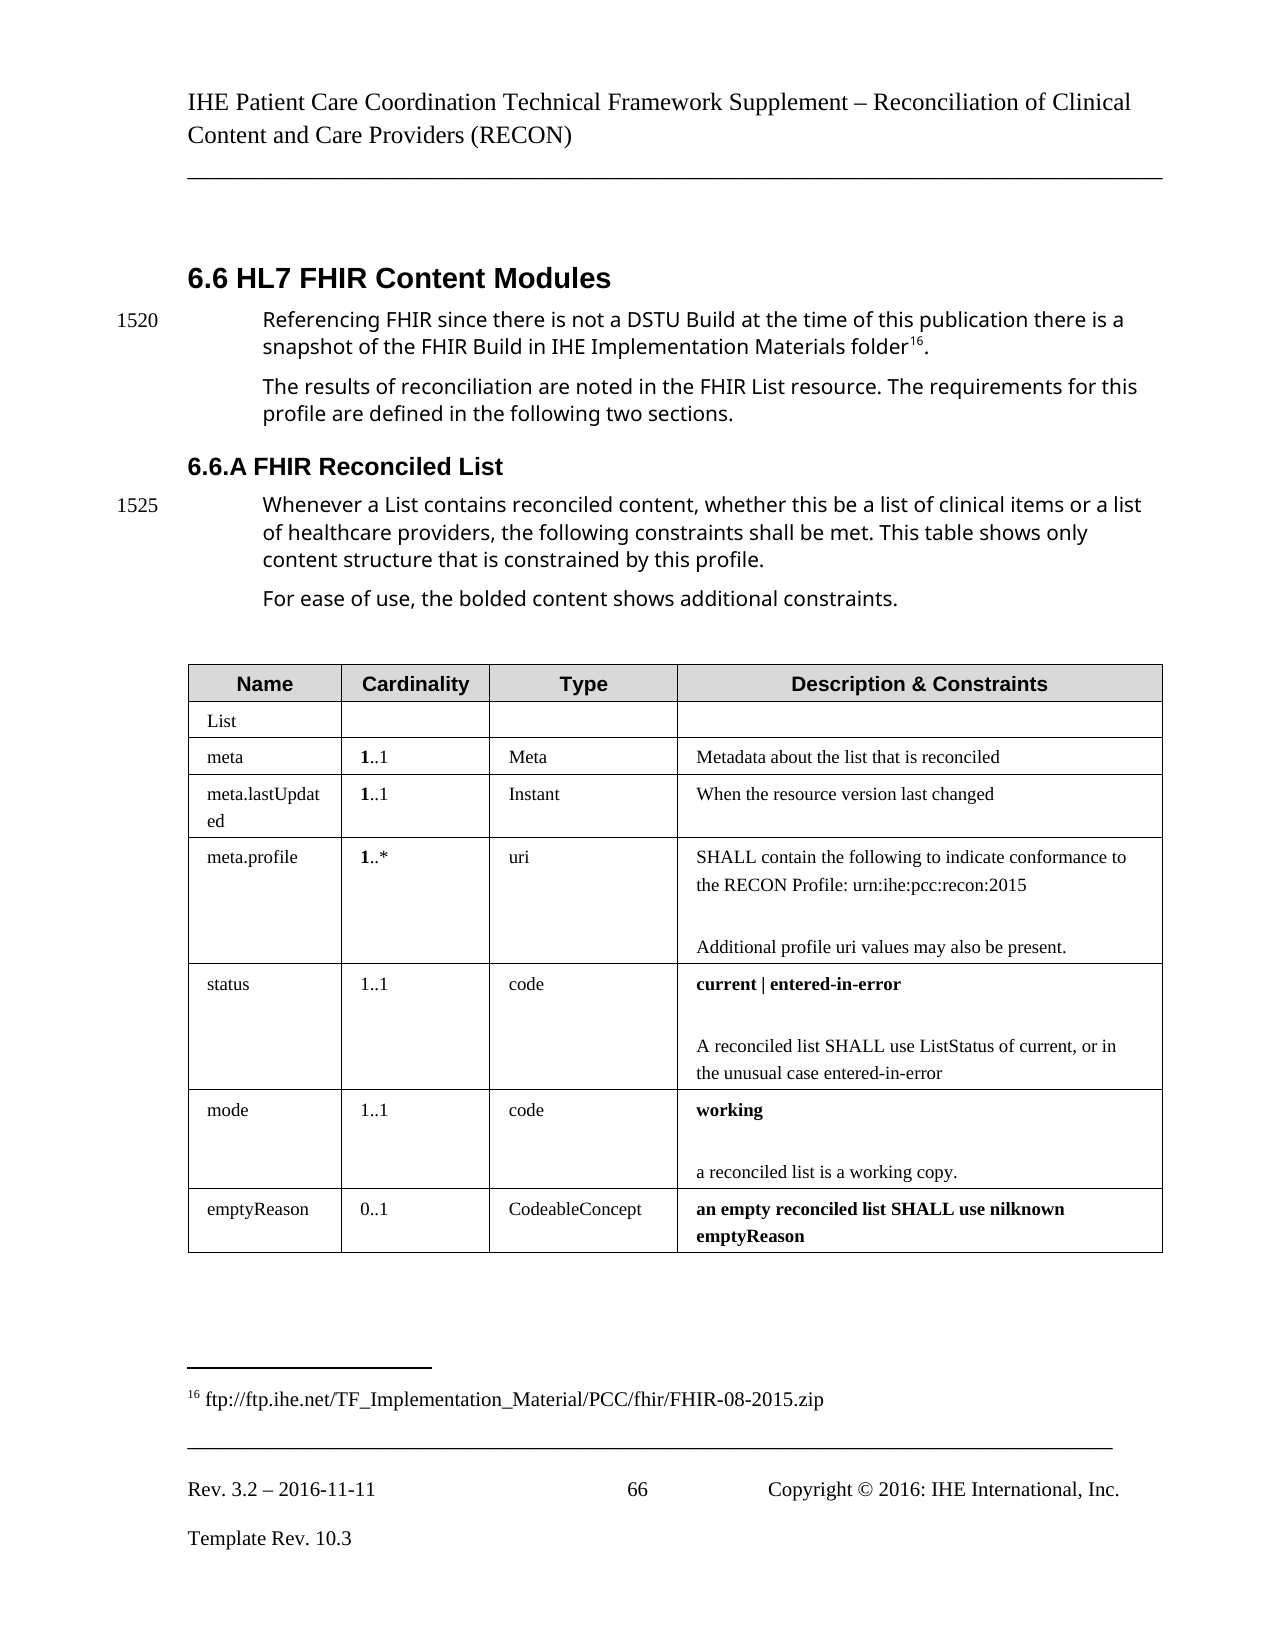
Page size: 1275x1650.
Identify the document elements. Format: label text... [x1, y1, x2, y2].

table_cell 1..1 [342, 738, 489, 773]
table_cell 1..1 [342, 775, 489, 837]
table_cell uri [490, 838, 677, 963]
text For ease of use, the bolded content shows additional constraints. [262, 585, 1162, 612]
subtitle 6.6 HL7 FHIR Content Modules [187, 261, 1162, 295]
text Whenever a List contains reconciled content, whether this be a list of clinical items or a list of healthcare providers, the following constraints shall be met. This table shows only content structure that is constrained by this profile. [262, 491, 1162, 572]
table_cell code [490, 1090, 677, 1188]
table_cell meta.lastUpdated [189, 775, 341, 837]
table_cell meta [189, 738, 341, 773]
table_cell an empty reconciled list SHALL use nilknown emptyReason [678, 1189, 1162, 1252]
table_cell 1..1 [342, 1090, 489, 1188]
table_cell List [189, 702, 341, 737]
table_cell [342, 702, 489, 737]
table_cell meta.profile [189, 838, 341, 963]
text Referencing FHIR since there is not a DSTU Build at the time of this publication there is a snapshot of the FHIR Build in IHE Implementation Materials folder. [262, 306, 1162, 360]
table_cell When the resource version last changed [678, 775, 1162, 837]
table_cell CodeableConcept [490, 1189, 677, 1252]
table_cell status [189, 964, 341, 1089]
table_header Cardinality [342, 665, 489, 701]
table_cell SHALL contain the following to indicate conformance to the RECON Profile: urn:ihe:pcc:recon:2015 Additional profile uri values may also be present. [678, 838, 1162, 963]
table_cell current | entered-in-error A reconciled list SHALL use ListStatus of current, or in the unusual case entered-in-error [678, 964, 1162, 1089]
table_header Type [490, 665, 677, 701]
table_cell working a reconciled list is a working copy. [678, 1090, 1162, 1188]
table_cell [490, 702, 677, 737]
table_cell mode [189, 1090, 341, 1188]
table_cell 1..* [342, 838, 489, 963]
table_header Description & Constraints [678, 665, 1162, 701]
table_cell code [490, 964, 677, 1089]
table_cell 1..1 [342, 964, 489, 1089]
text The results of reconciliation are noted in the FHIR List resource. The requirements for this profile are defined in the following two sections. [262, 373, 1162, 427]
subtitle 6.6.A FHIR Reconciled List [187, 452, 1162, 481]
table_header Name [189, 665, 341, 701]
table_cell Metadata about the list that is reconciled [678, 738, 1162, 773]
table_cell Instant [490, 775, 677, 837]
table_cell [678, 702, 1162, 737]
table_cell 0..1 [342, 1189, 489, 1252]
table_cell Meta [490, 738, 677, 773]
table_cell emptyReason [189, 1189, 341, 1252]
